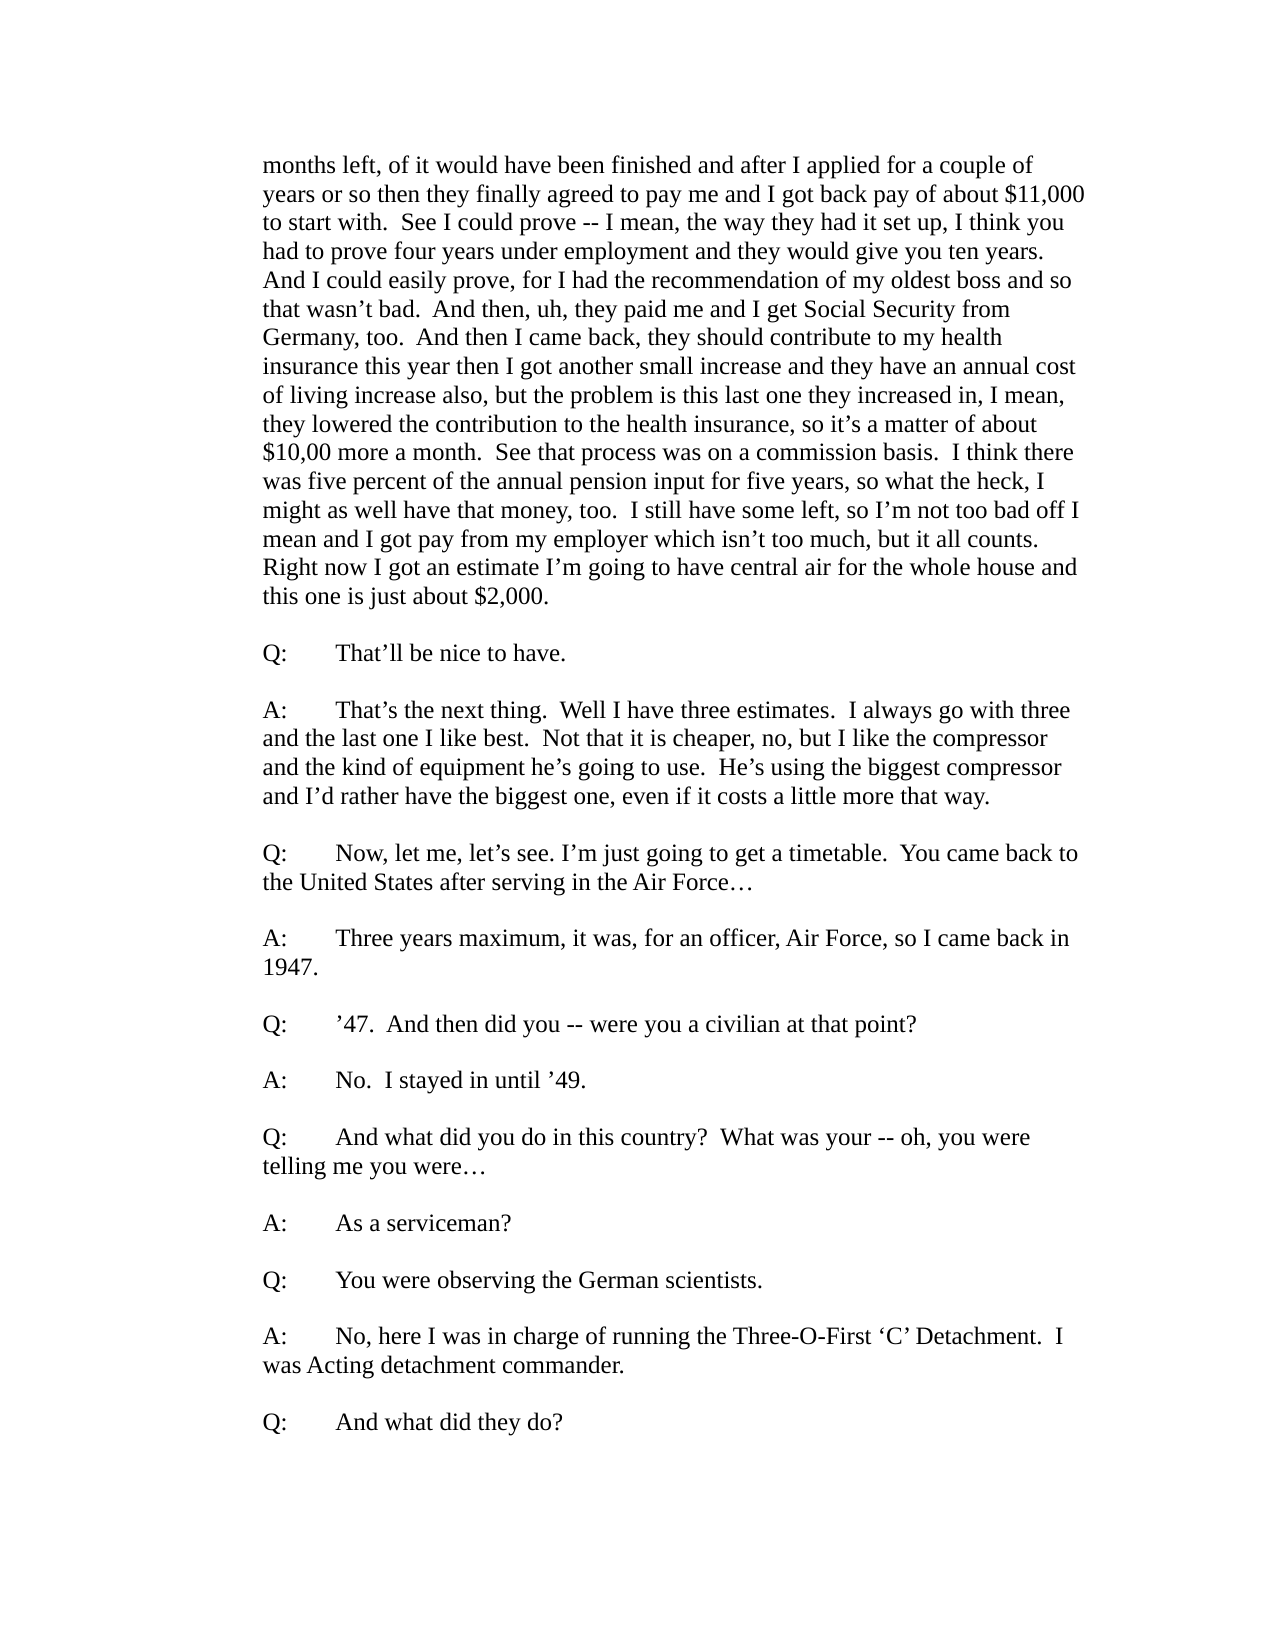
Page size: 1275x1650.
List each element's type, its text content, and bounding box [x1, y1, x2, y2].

text Q: And how was it all -- did that go through the UN? [262, 294, 1087, 322]
text A: Well, somehow or another my aunt in Pittsburg -- I mean the one who came a little later -- they had started procedure and they wrote to me and I just joined the game. [262, 179, 1087, 265]
text Q: That’ll be nice to have. [262, 1271, 1087, 1300]
text A: No, that went through a lawyer in Mayen which is not too far from there. And it dragged on and on and a lot of trouble. In fact, when I came to Germany, you know, on my first time, I knew who had participated in shooting me. I went to the police to see them and started proceeding against them. The guy died before they finally had him in the court. He claimed it was his brother, he had two brothers, but I know which one he was and he died before the court proceedings got done. Oh, yes. I pressed charges. So, no, they had started proceedings over there and I just followed. I joined them. And I had my parents declared dead, an un-natural death, had them declared dead the fifth of May, 1945. That was when Germany surrendered. So, I’m the sole heir. I got compensated. Some of the money is in this house, too, so anyway, later on they kept sending me papers applying for compensation, I mean Social Security. Well, for a while I didn’t bother. Too much paper works. Well at the last minute I found out about it and I wrote them a letter and I had the papers approved, see, so I could claim -- I think I had 16 years I think on my family. I think I was four months left, of it would have been finished and after I applied for a couple of years or so then they finally agreed to pay me and I got back pay of about $11,000 to start with. See I could prove -- I mean, the way they had it set up, I think you had to prove four years under employment and they would give you ten years. And I could easily prove, for I had the recommendation of my oldest boss and so that wasn’t bad. And then, uh, they paid me and I get Social Security from Germany, too. And then I came back, they should contribute to my health insurance this year then I got another small increase and they have an annual cost of living increase also, but the problem is this last one they increased in, I mean, they lowered the contribution to the health insurance, so it’s a matter of about $10,00 more a month. See that process was on a commission basis. I think there was five percent of the annual pension input for five years, so what the heck, I might as well have that money, too. I still have some left, so I’m not too bad off I mean and I got pay from my employer which isn’t too much, but it all counts. Right now I got an estimate I’m going to have central air for the whole house and this one is just about $2,000. [262, 351, 1087, 1242]
text A: That’s the next thing. Well I have three estimates. I always go with three and the last one I like best. Not that it is cheaper, no, but I like the compressor and the kind of equipment he’s going to use. He’s using the biggest compressor and I’d rather have the biggest one, even if it costs a little more that way. [262, 1329, 1087, 1444]
